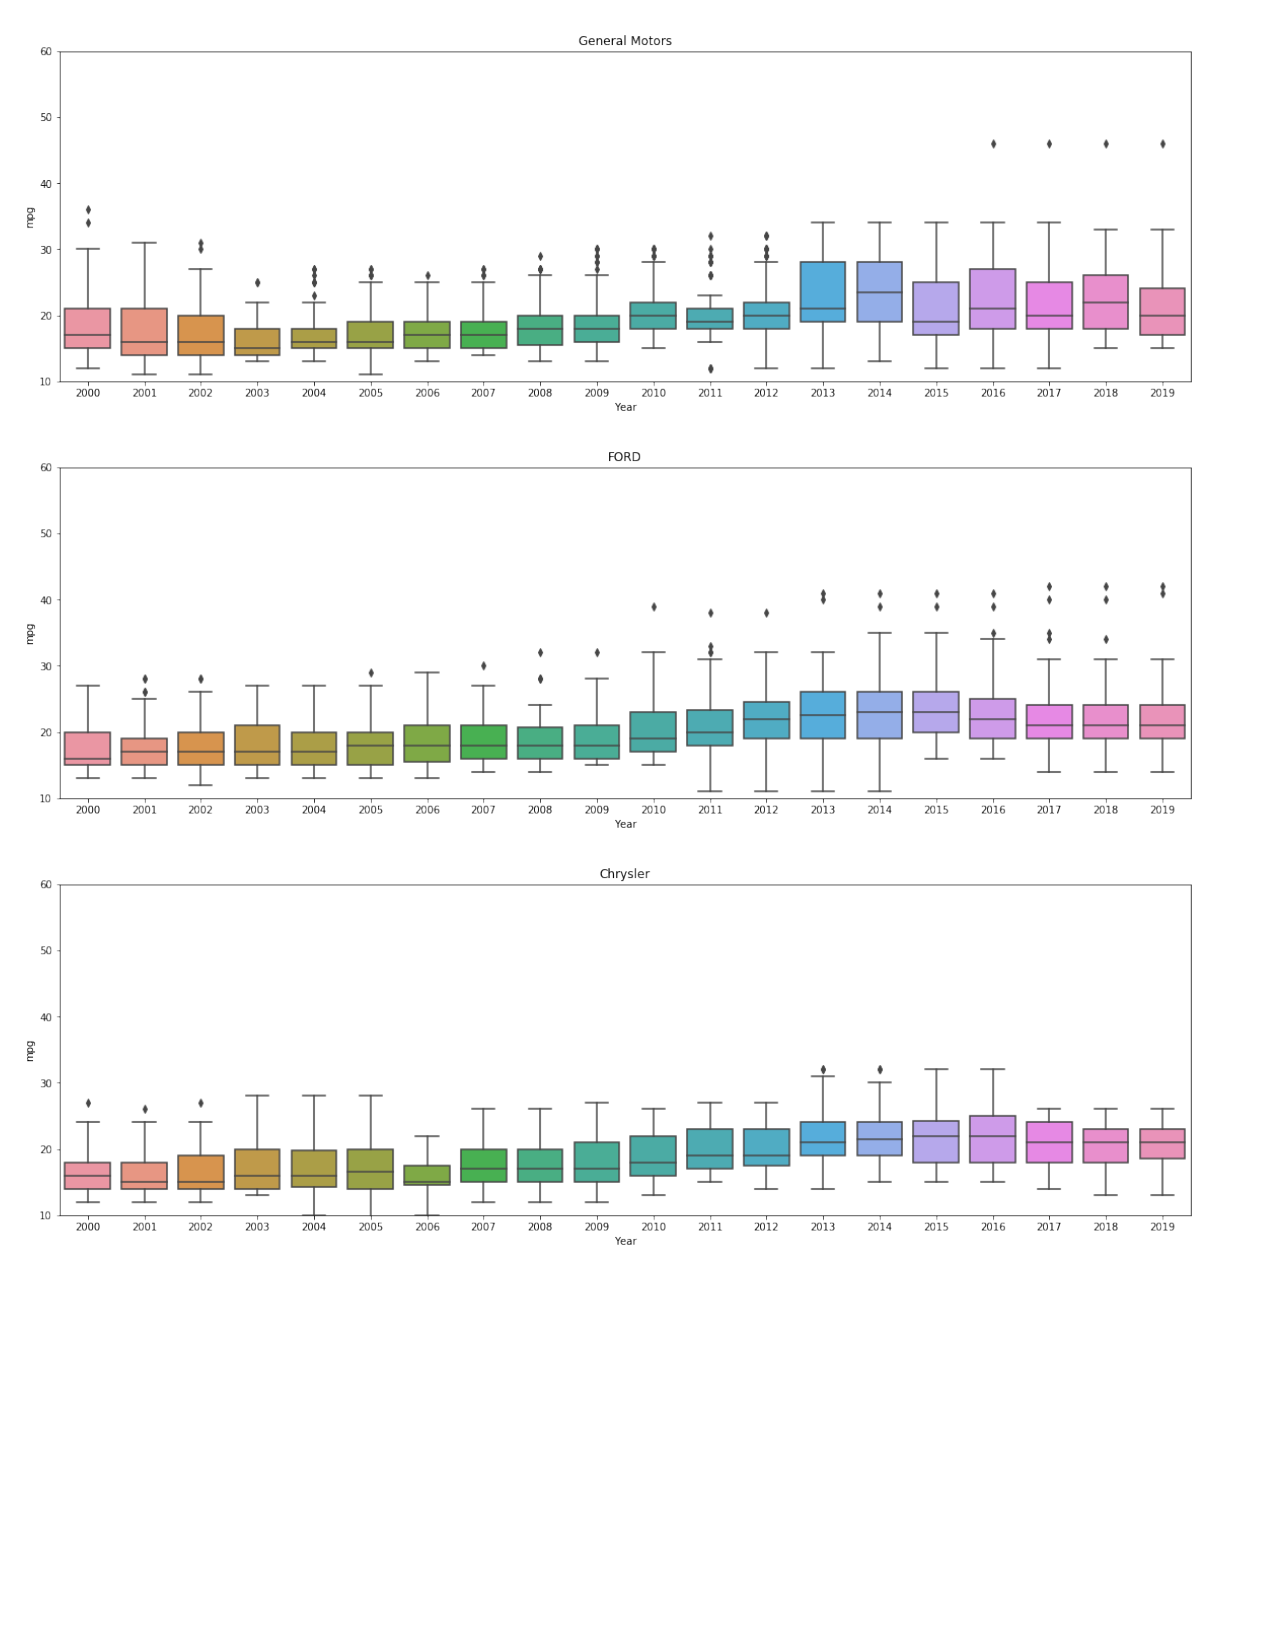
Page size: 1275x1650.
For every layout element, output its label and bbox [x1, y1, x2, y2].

picture [18, 445, 1200, 837]
picture [18, 861, 1200, 1254]
picture [18, 28, 1200, 420]
